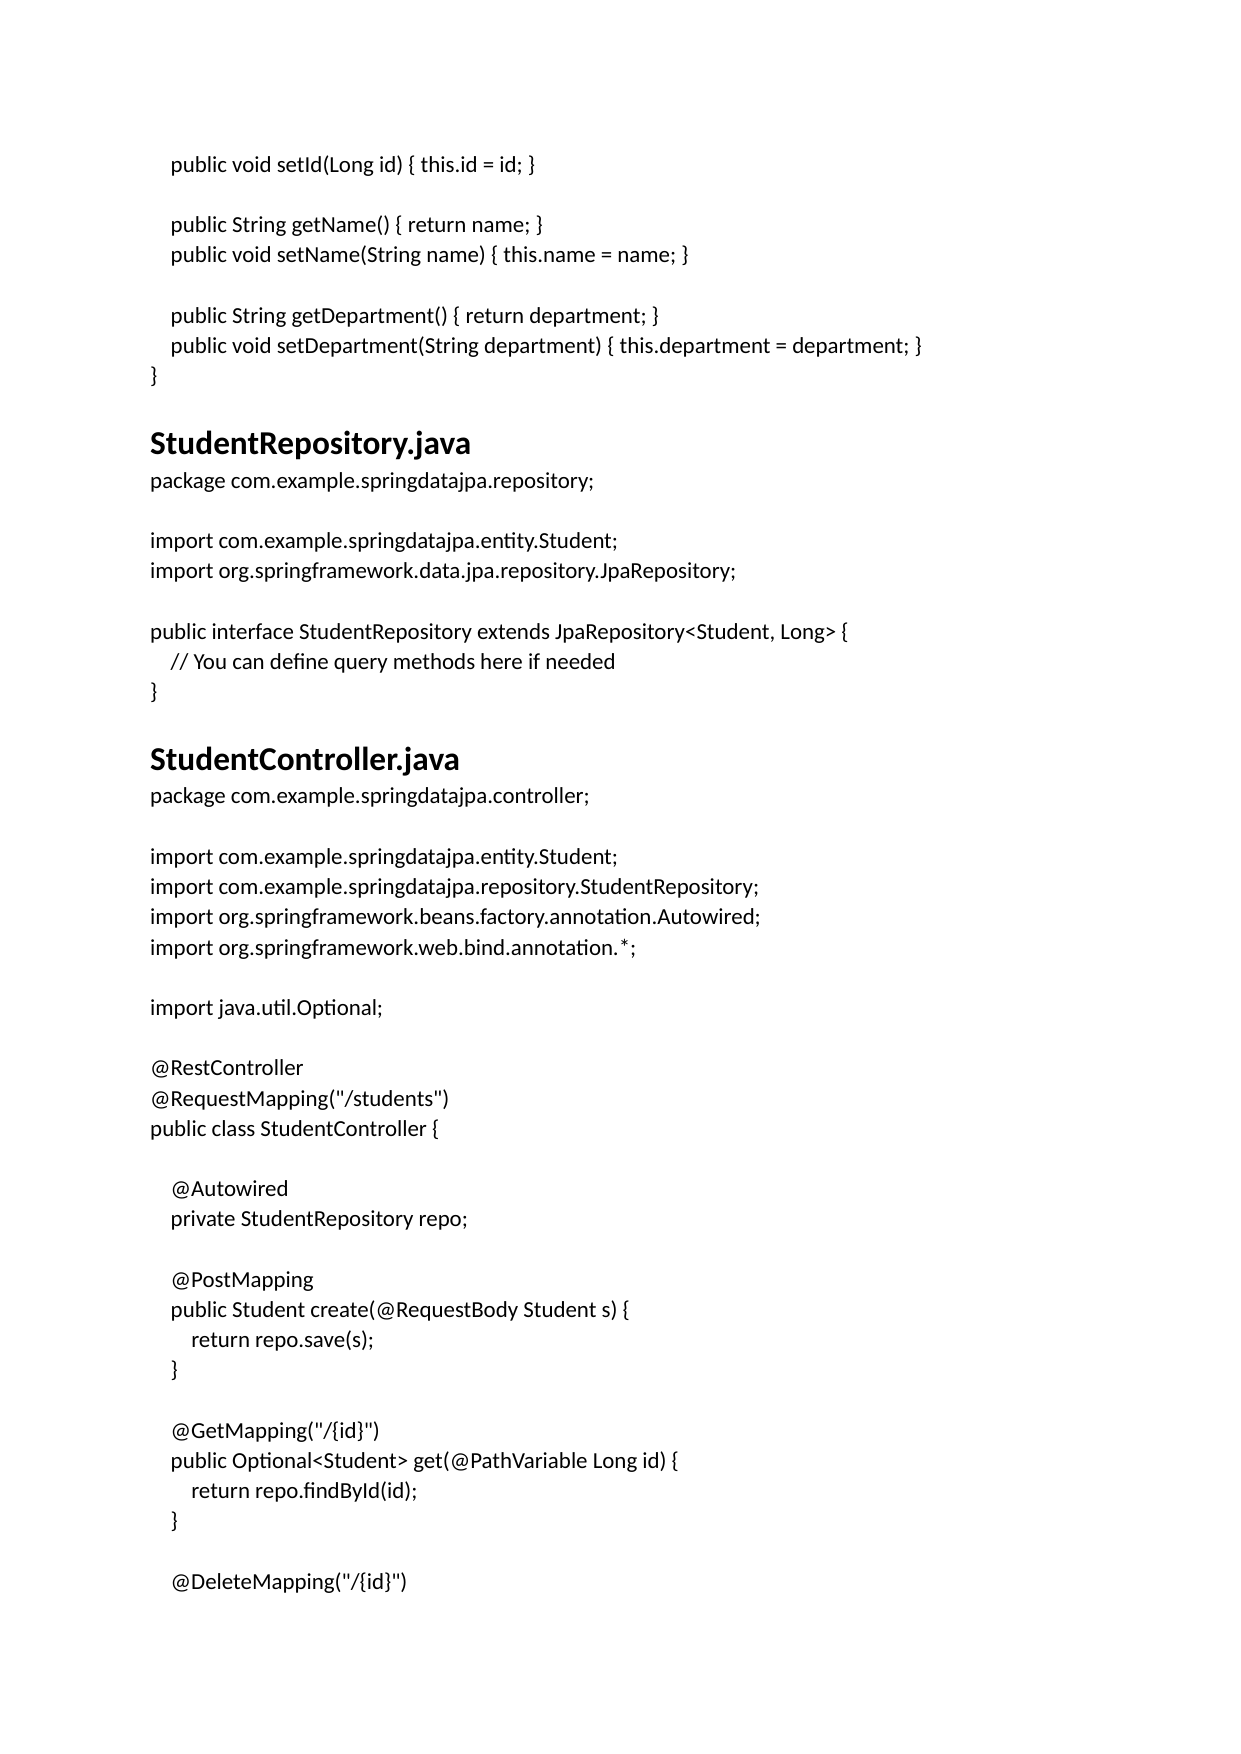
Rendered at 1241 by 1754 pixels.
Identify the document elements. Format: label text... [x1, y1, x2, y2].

text } [150, 361, 1090, 389]
text StudentRepository.java [150, 422, 1090, 463]
text public Student create(@RequestBody Student s) { [150, 1295, 1090, 1323]
text @DeleteMapping("/{id}") [150, 1567, 1090, 1595]
text import com.example.springdatajpa.entity.Student; [150, 526, 1090, 554]
text return repo.findById(id); [150, 1476, 1090, 1504]
text public interface StudentRepository extends JpaRepository<Student, Long> { [150, 617, 1090, 645]
text public void setDepartment(String department) { this.department = department; } [150, 331, 1090, 359]
text public String getName() { return name; } [150, 210, 1090, 238]
text @GetMapping("/{id}") [150, 1416, 1090, 1444]
text @PostMapping [150, 1265, 1090, 1293]
text StudentController.java [150, 738, 1090, 778]
text package com.example.springdatajpa.controller; [150, 782, 1090, 810]
text import java.util.Optional; [150, 993, 1090, 1021]
text } [150, 677, 1090, 705]
text } [150, 1356, 1090, 1384]
text @RestController [150, 1053, 1090, 1082]
text public void setName(String name) { this.name = name; } [150, 241, 1090, 269]
text return repo.save(s); [150, 1325, 1090, 1353]
text public Optional<Student> get(@PathVariable Long id) { [150, 1446, 1090, 1474]
text import com.example.springdatajpa.repository.StudentRepository; [150, 872, 1090, 900]
text package com.example.springdatajpa.repository; [150, 466, 1090, 494]
text import org.springframework.beans.factory.annotation.Autowired; [150, 902, 1090, 931]
text } [150, 1507, 1090, 1535]
text @RequestMapping("/students") [150, 1084, 1090, 1112]
text import com.example.springdatajpa.entity.Student; [150, 842, 1090, 870]
text public class StudentController { [150, 1114, 1090, 1142]
text @Autowired [150, 1174, 1090, 1202]
text public void setId(Long id) { this.id = id; } [150, 150, 1090, 178]
text private StudentRepository repo; [150, 1204, 1090, 1233]
text // You can define query methods here if needed [150, 647, 1090, 675]
text public String getDepartment() { return department; } [150, 301, 1090, 329]
text import org.springframework.web.bind.annotation.*; [150, 933, 1090, 961]
text import org.springframework.data.jpa.repository.JpaRepository; [150, 556, 1090, 584]
